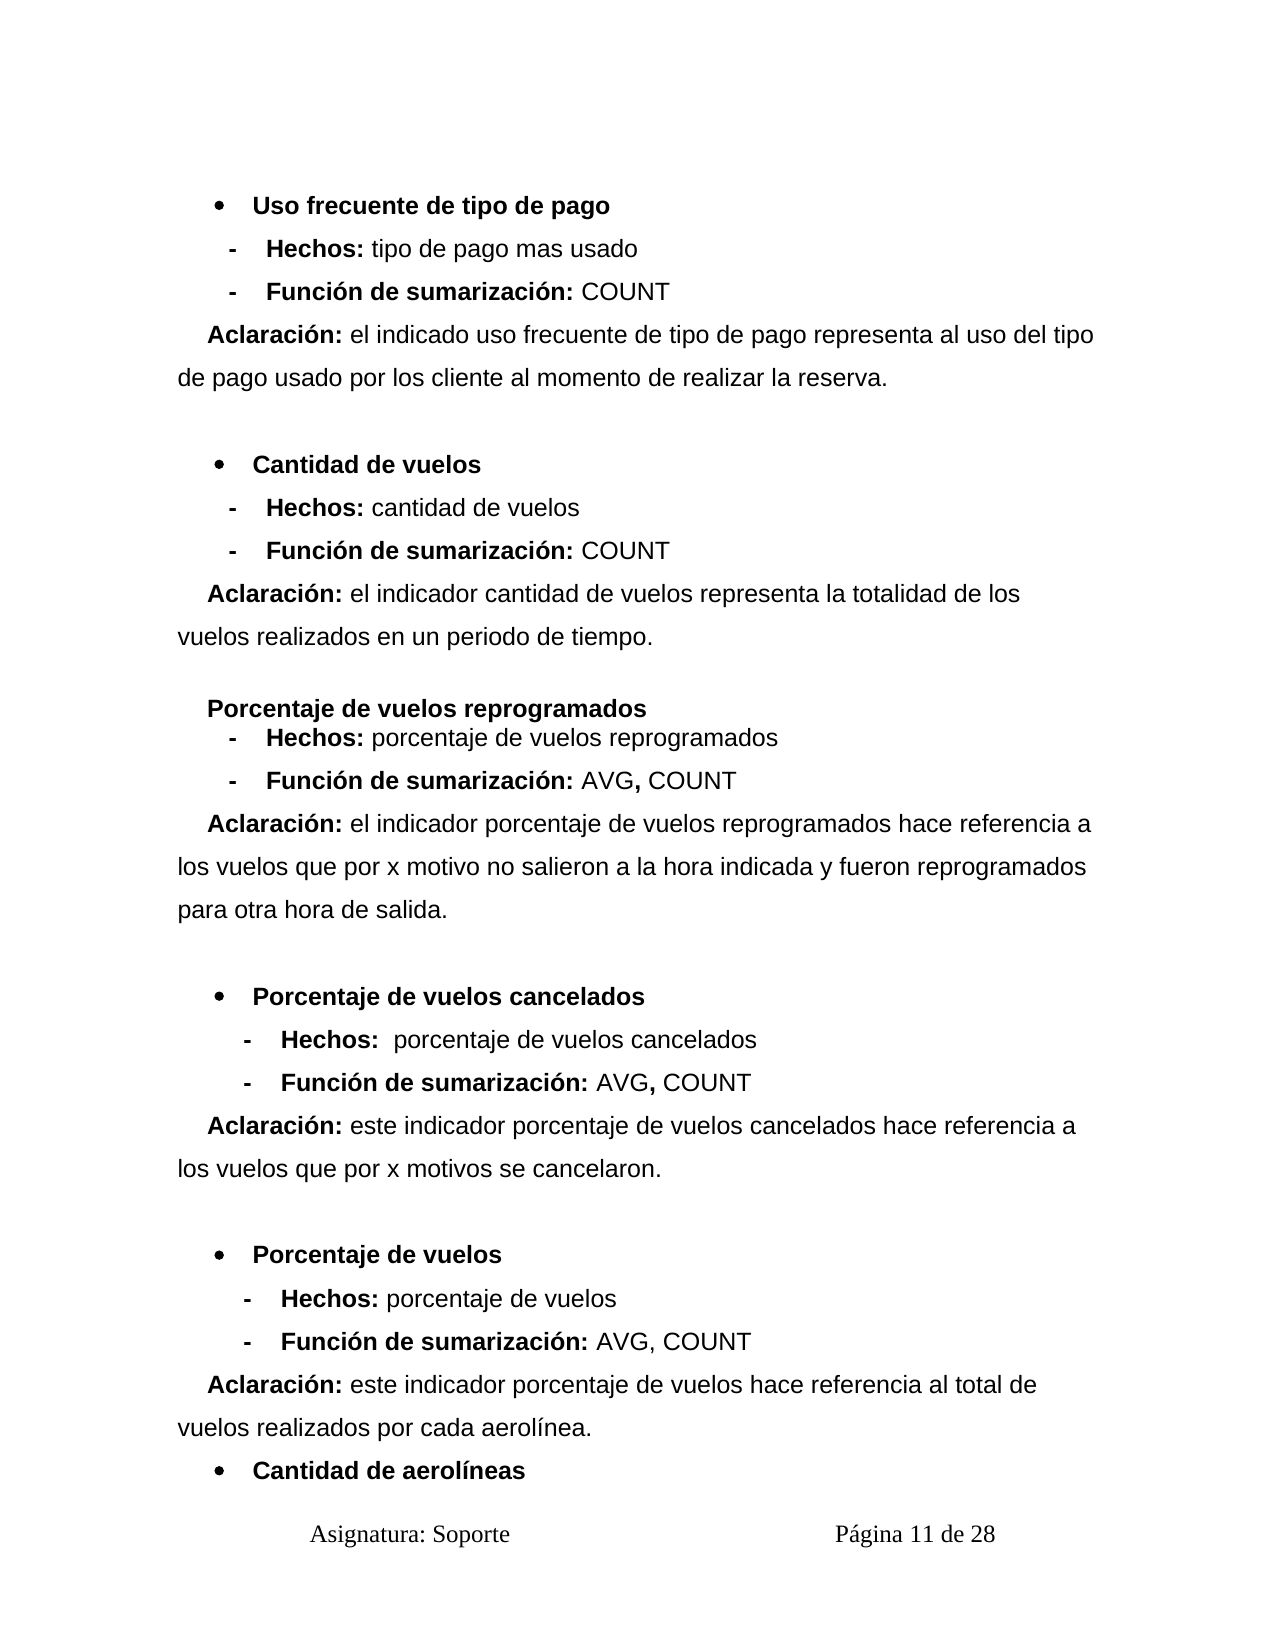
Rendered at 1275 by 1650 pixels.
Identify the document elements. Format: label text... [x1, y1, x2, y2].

list Uso frecuente de tipo de pago [215, 191, 1098, 219]
list Función de sumarización: COUNT [228, 536, 1098, 565]
text Aclaración: este indicador porcentaje de vuelos cancelados hace referencia a los vuelos que por x motivos se cancelaron. [177, 1111, 1098, 1183]
list Cantidad de vuelos [215, 449, 1098, 478]
list Porcentaje de vuelos cancelados [215, 982, 1098, 1010]
list Hechos: porcentaje de vuelos cancelados [243, 1025, 1098, 1053]
list Hechos: porcentaje de vuelos reprogramados [228, 723, 1098, 752]
list Función de sumarización: AVG, COUNT [243, 1327, 1098, 1356]
list Función de sumarización: AVG, COUNT [228, 766, 1098, 795]
list Hechos: cantidad de vuelos [228, 493, 1098, 522]
text Aclaración: este indicador porcentaje de vuelos hace referencia al total de vuelos realizados por cada aerolínea. [177, 1370, 1098, 1442]
text Porcentaje de vuelos reprogramados [177, 694, 1098, 723]
text Aclaración: el indicador porcentaje de vuelos reprogramados hace referencia a los vuelos que por x motivo no salieron a la hora indicada y fueron reprogramados para otra hora de salida. [177, 809, 1098, 924]
text Aclaración: el indicado uso frecuente de tipo de pago representa al uso del tipo de pago usado por los cliente al momento de realizar la reserva. [177, 320, 1098, 392]
list Función de sumarización: COUNT [228, 277, 1098, 306]
list Cantidad de aerolíneas [215, 1456, 1098, 1485]
list Hechos: tipo de pago mas usado [228, 234, 1098, 263]
list Porcentaje de vuelos [215, 1240, 1098, 1269]
text Aclaración: el indicador cantidad de vuelos representa la totalidad de los vuelos realizados en un periodo de tiempo. [177, 579, 1098, 651]
list Hechos: porcentaje de vuelos [243, 1284, 1098, 1312]
list Función de sumarización: AVG, COUNT [243, 1068, 1098, 1097]
